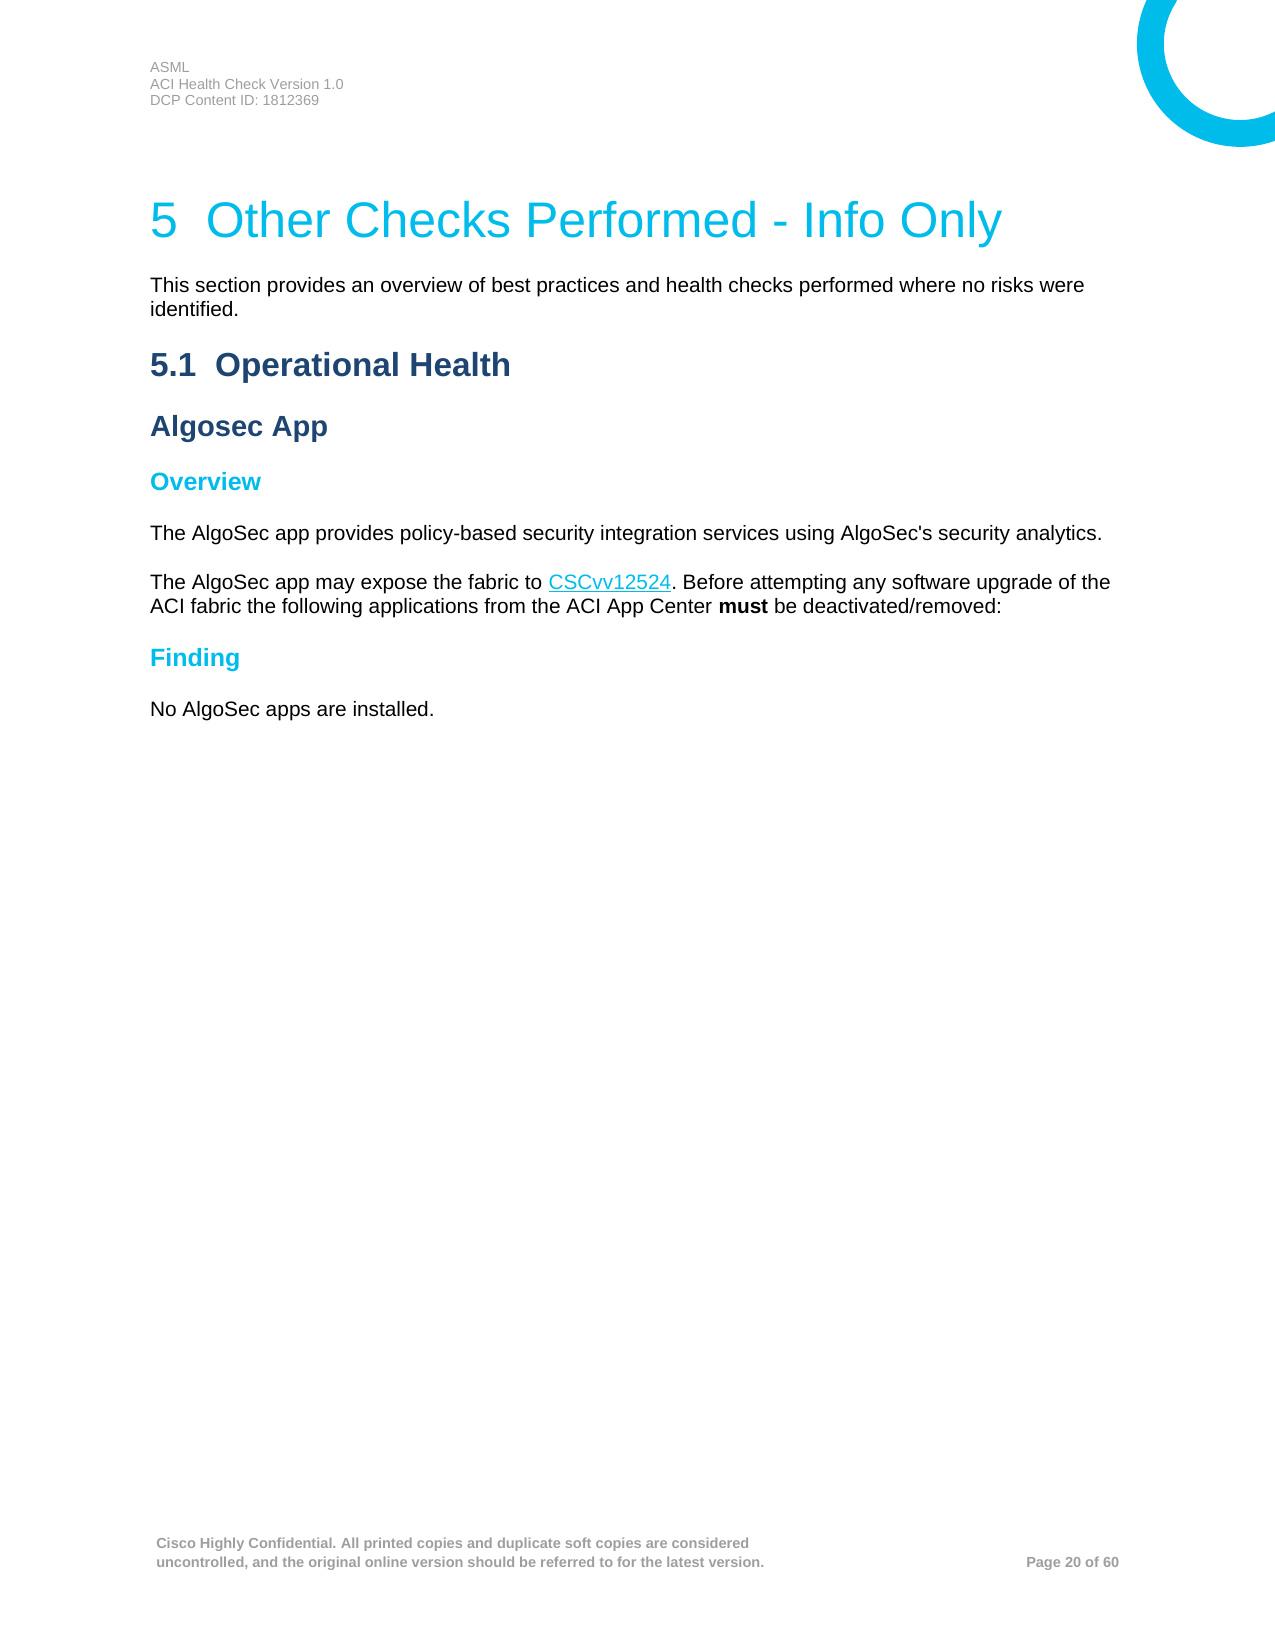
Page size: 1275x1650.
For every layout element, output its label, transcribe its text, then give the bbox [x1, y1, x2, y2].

subtitle Algosec App [150, 409, 1125, 442]
subtitle Other Checks Performed - Info Only [150, 190, 1125, 247]
text The AlgoSec app may expose the fabric to CSCvv12524. Before attempting any software upgrade of the ACI fabric the following applications from the ACI App Center must be deactivated/removed: [150, 570, 1125, 618]
subtitle Overview [150, 467, 1125, 496]
subtitle Finding [150, 643, 1125, 672]
text This section provides an overview of best practices and health checks performed where no risks were identified. [150, 272, 1125, 320]
text No AlgoSec apps are installed. [150, 697, 1125, 721]
subtitle Operational Health [150, 345, 1125, 384]
text The AlgoSec app provides policy-based security integration services using AlgoSec's security analytics. [150, 521, 1125, 545]
